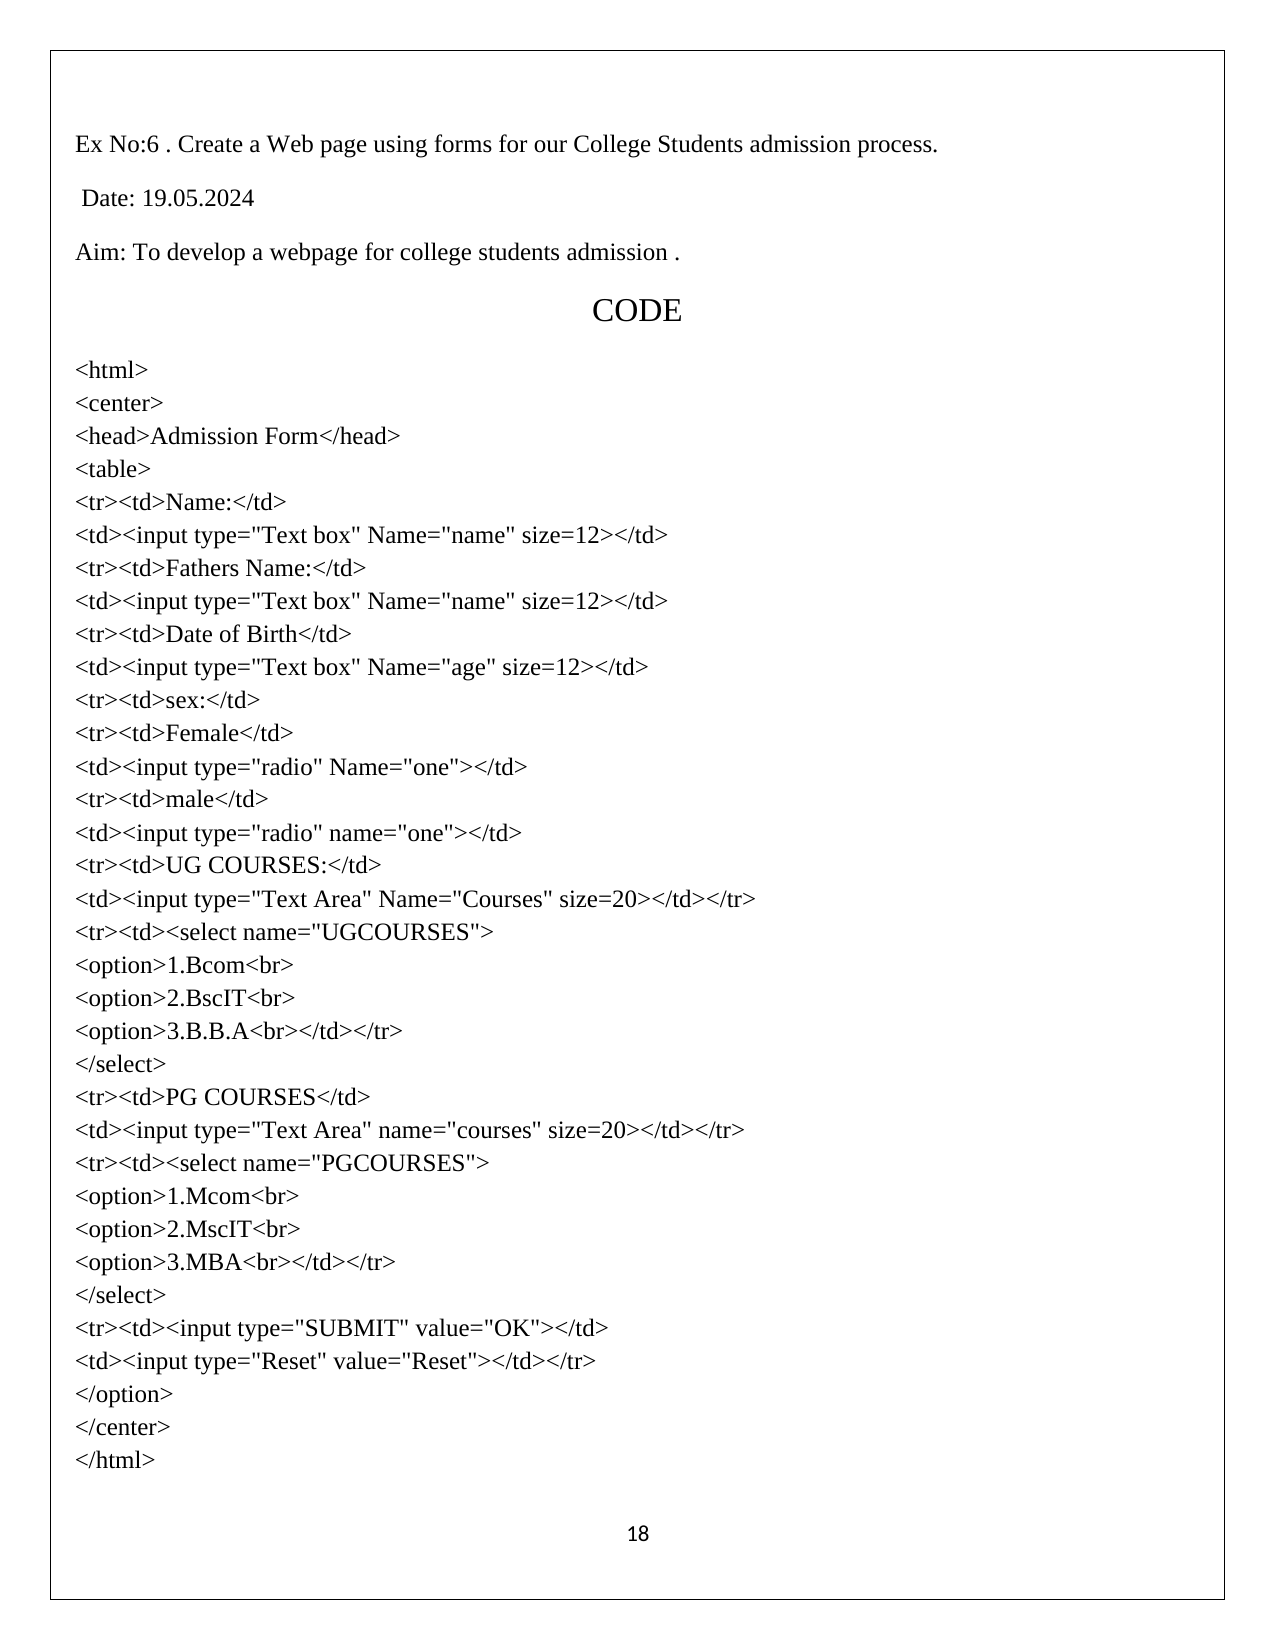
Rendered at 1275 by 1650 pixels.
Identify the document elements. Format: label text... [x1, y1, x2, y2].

text <tr><td>sex:</td> [74, 686, 1200, 714]
text <td><input type="Reset" value="Reset"></td></tr> [74, 1346, 1200, 1375]
text <tr><td>UG COURSES:</td> [74, 851, 1200, 879]
text Aim: To develop a webpage for college students admission . [75, 237, 1200, 265]
text </center> [74, 1412, 1200, 1441]
text <td><input type="Text box" Name="age" size=12></td> [74, 652, 1200, 681]
text </select> [74, 1049, 1200, 1077]
text <table> [74, 454, 1200, 483]
text <tr><td>Fathers Name:</td> [74, 553, 1200, 582]
text <tr><td>PG COURSES</td> [74, 1082, 1200, 1111]
text <td><input type="Text box" Name="name" size=12></td> [74, 586, 1200, 615]
text <html> [74, 355, 1200, 384]
text <td><input type="Text Area" Name="Courses" size=20></td></tr> [74, 884, 1200, 912]
text <tr><td>Date of Birth</td> [74, 619, 1200, 648]
text </html> [74, 1445, 1200, 1474]
text <td><input type="radio" Name="one"></td> [74, 752, 1200, 780]
text <option>3.MBA<br></td></tr> [74, 1247, 1200, 1276]
text <tr><td><select name="PGCOURSES"> [74, 1148, 1200, 1177]
text <option>1.Bcom<br> [74, 950, 1200, 978]
text <option>2.BscIT<br> [74, 983, 1200, 1011]
text <tr><td>Name:</td> [74, 487, 1200, 516]
text <td><input type="Text box" Name="name" size=12></td> [74, 520, 1200, 549]
text <tr><td>Female</td> [74, 718, 1200, 747]
text <tr><td>male</td> [74, 784, 1200, 813]
text </option> [74, 1379, 1200, 1408]
text Date: 19.05.2024 [75, 183, 1200, 211]
text <tr><td><select name="UGCOURSES"> [74, 917, 1200, 945]
text <option>3.B.B.A<br></td></tr> [74, 1016, 1200, 1044]
text <tr><td><input type="SUBMIT" value="OK"></td> [74, 1313, 1200, 1342]
text </select> [74, 1280, 1200, 1309]
text <option>2.MscIT<br> [74, 1214, 1200, 1243]
text CODE [74, 290, 1200, 329]
text <option>1.Mcom<br> [74, 1181, 1200, 1209]
text Ex No:6 . Create a Web page using forms for our College Students admission process. [75, 129, 1200, 158]
text <td><input type="Text Area" name="courses" size=20></td></tr> [74, 1115, 1200, 1143]
text <td><input type="radio" name="one"></td> [74, 818, 1200, 846]
text <head>Admission Form</head> [74, 421, 1200, 450]
text <center> [74, 388, 1200, 417]
